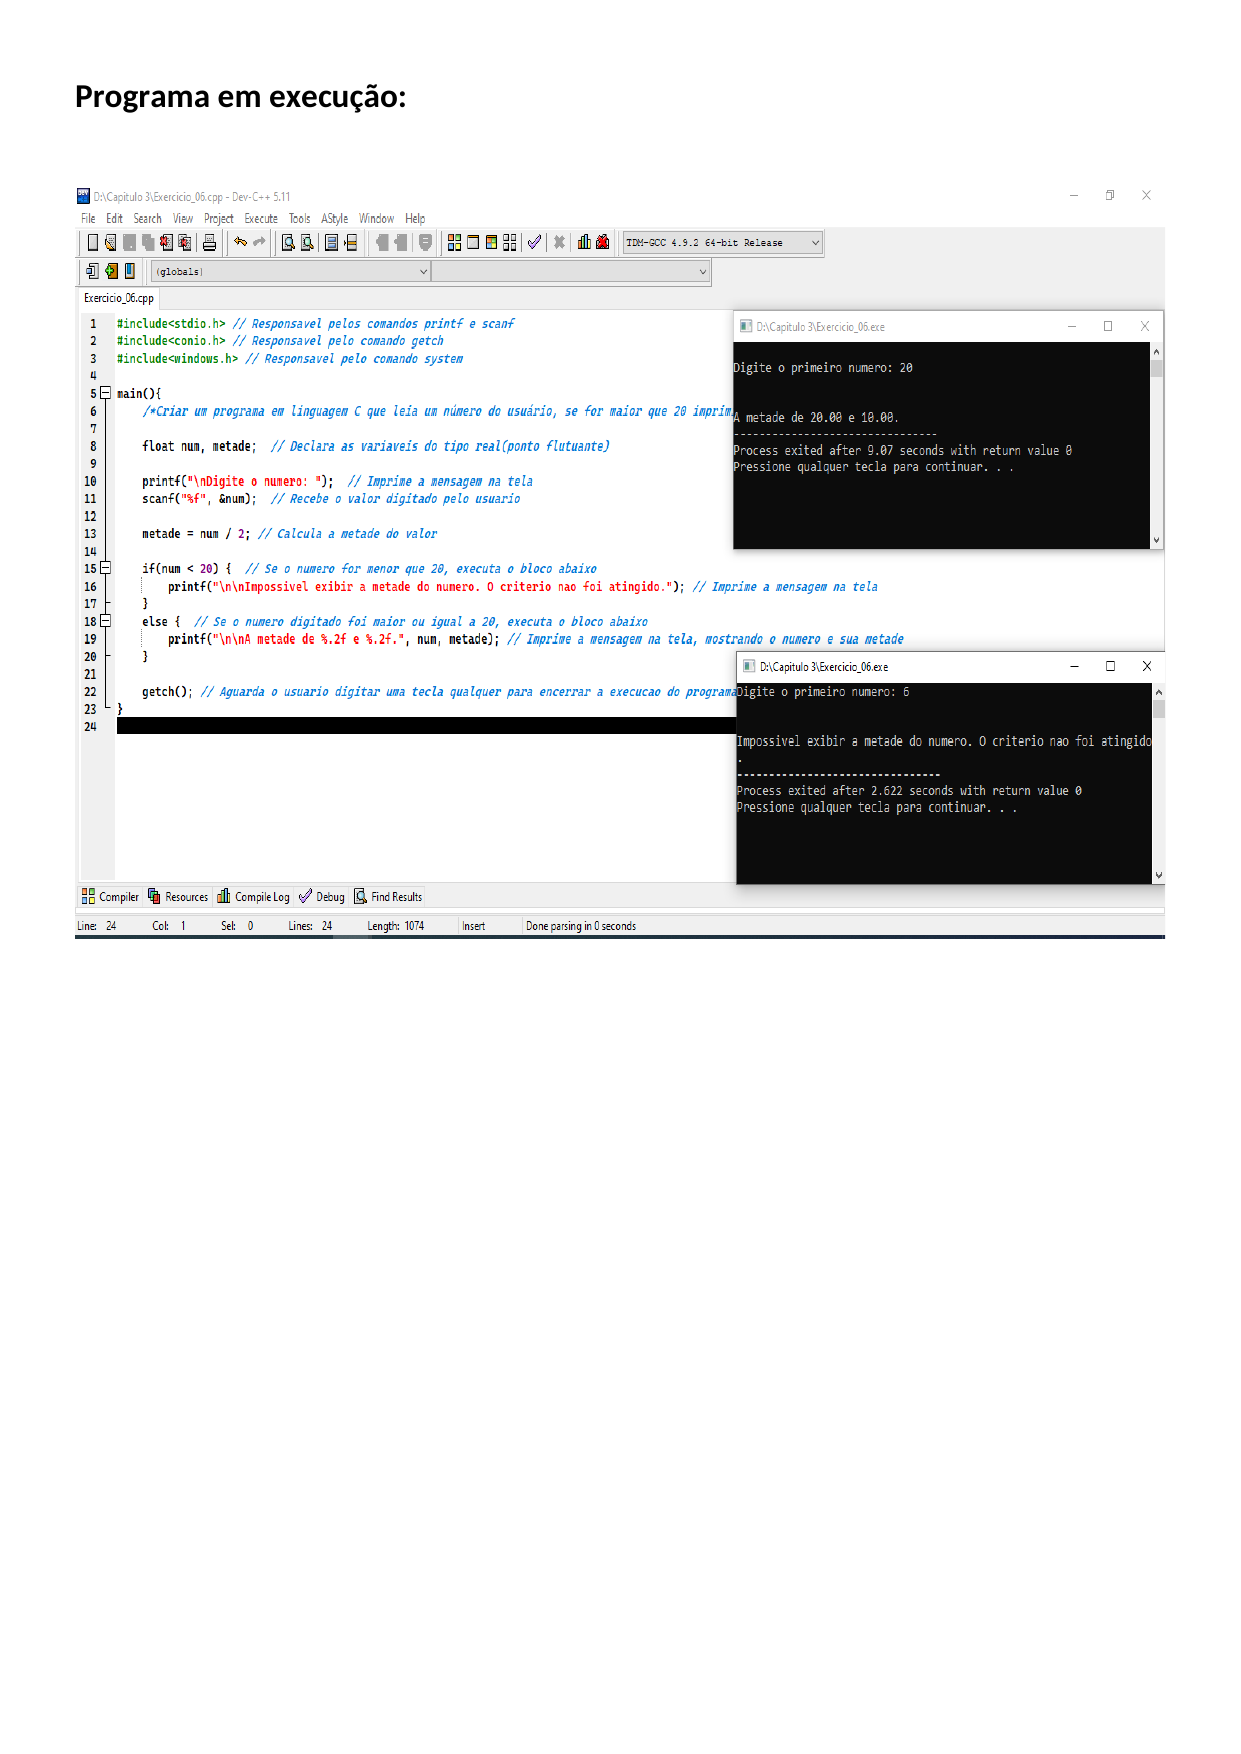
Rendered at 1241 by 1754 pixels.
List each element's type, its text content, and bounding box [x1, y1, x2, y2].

text Programa em execução: [75, 75, 1165, 116]
picture [75, 185, 1166, 939]
